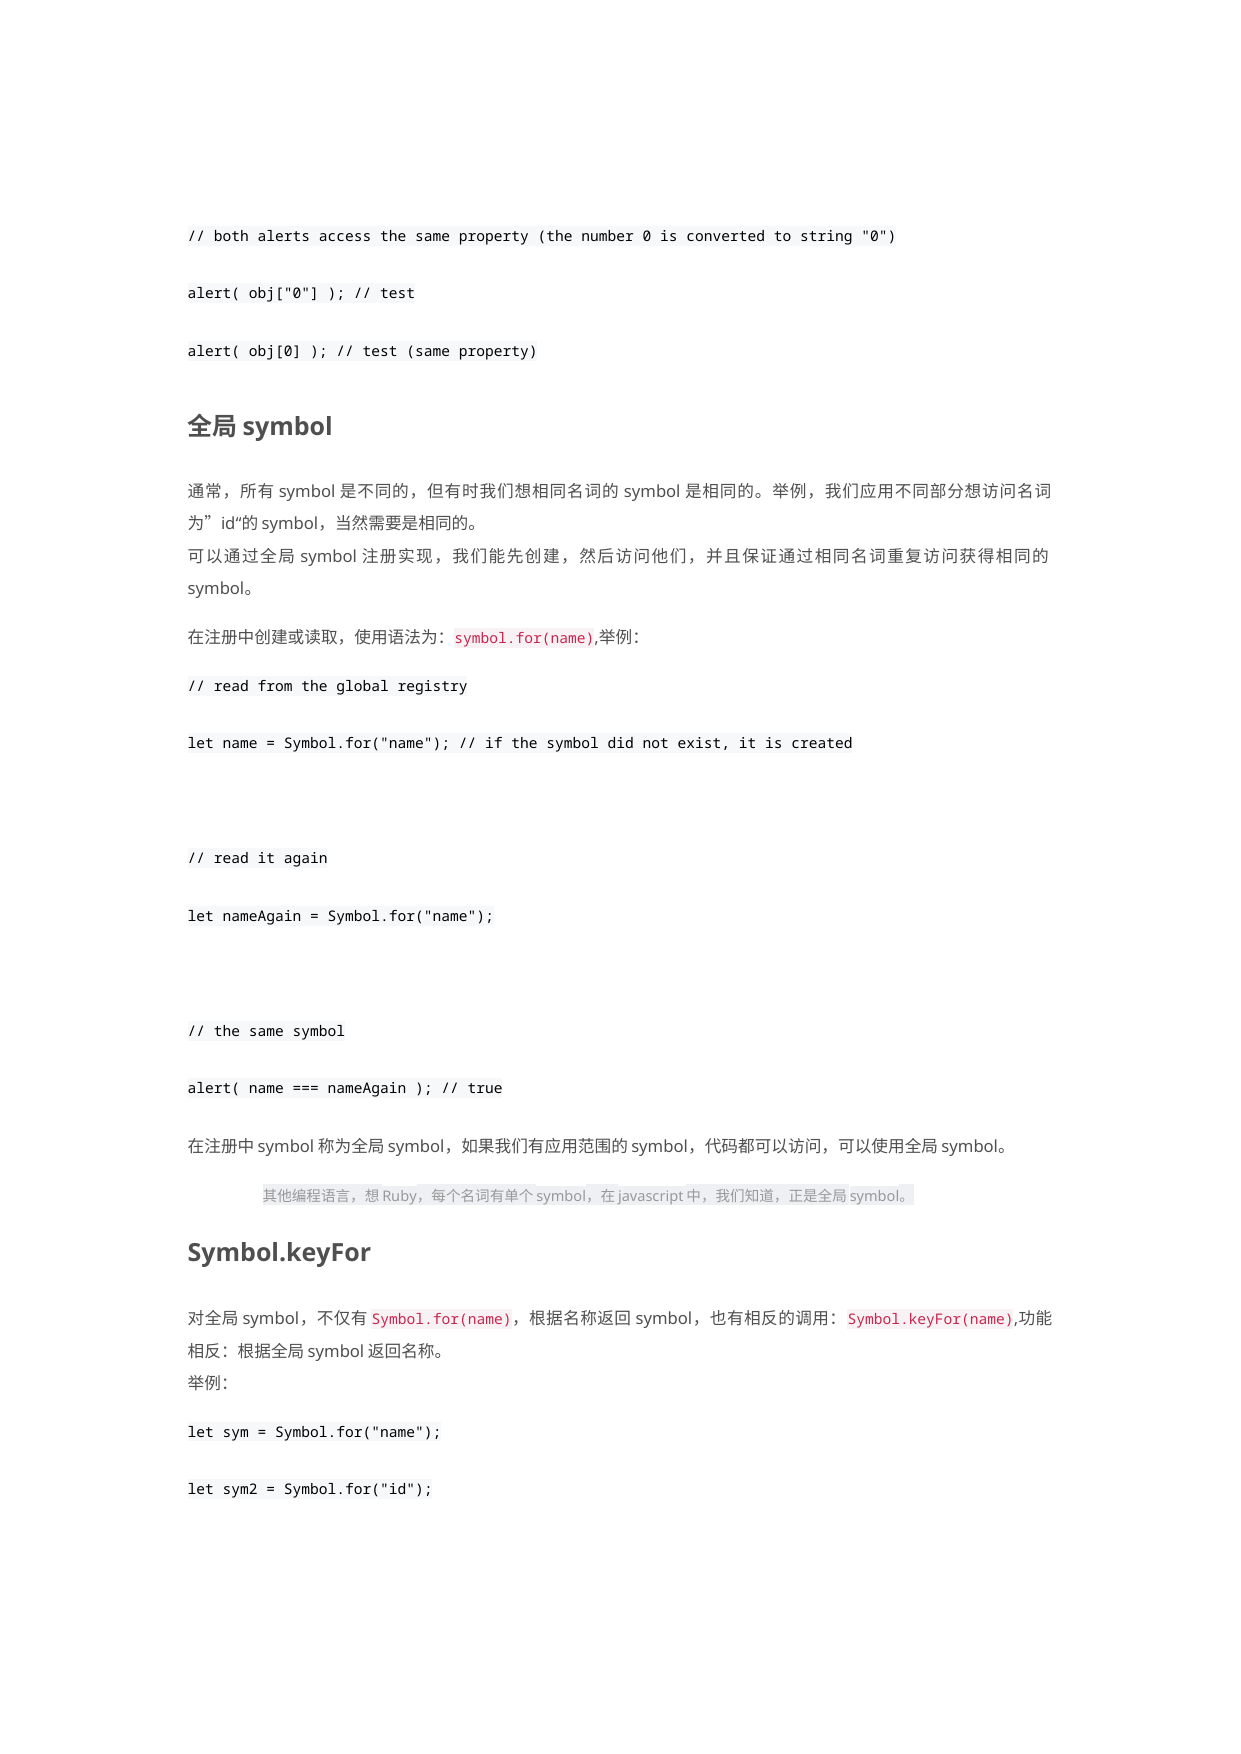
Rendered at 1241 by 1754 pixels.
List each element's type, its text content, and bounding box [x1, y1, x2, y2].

text // read it again [187, 842, 1053, 874]
text // the same symbol [187, 1014, 1053, 1047]
text 在注册中symbol称为全局symbol，如果我们有应用范围的symbol，代码都可以访问，可以使用全局symbol。 [187, 1129, 1053, 1162]
text let nameAgain = Symbol.for("name"); [187, 899, 1053, 932]
text // both alerts access the same property (the number 0 is converted to string "0") [187, 219, 1053, 252]
text let sym2 = Symbol.for("id"); [187, 1473, 1053, 1505]
text alert( name === nameAgain ); // true [187, 1072, 1053, 1104]
text let name = Symbol.for("name"); // if the symbol did not exist, it is created [187, 727, 1053, 759]
text // read from the global registry [187, 669, 1053, 702]
text 通常，所有symbol是不同的，但有时我们想相同名词的symbol是相同的。举例，我们应用不同部分想访问名词为”id“的symbol，当然需要是相同的。 可以通过全局symbol注册实现，我们能先创建，然后访问他们，并且保证通过相同名词重复访问获得相同的symbol。 [187, 474, 1053, 604]
subtitle 全局symbol [187, 392, 1053, 457]
subtitle Symbol.keyFor [187, 1219, 1053, 1284]
text let sym = Symbol.for("name"); [187, 1415, 1053, 1448]
text 对全局symbol，不仅有Symbol.for(name)，根据名称返回symbol，也有相反的调用：Symbol.keyFor(name),功能相反：根据全局symbol返回名称。 举例： [187, 1301, 1053, 1399]
text alert( obj[0] ); // test (same property) [187, 334, 1053, 367]
text 在注册中创建或读取，使用语法为：symbol.for(name),举例： [187, 620, 1053, 653]
text 其他编程语言，想Ruby，每个名词有单个symbol，在javascript中，我们知道，正是全局symbol。 [262, 1179, 978, 1211]
text alert( obj["0"] ); // test [187, 277, 1053, 309]
